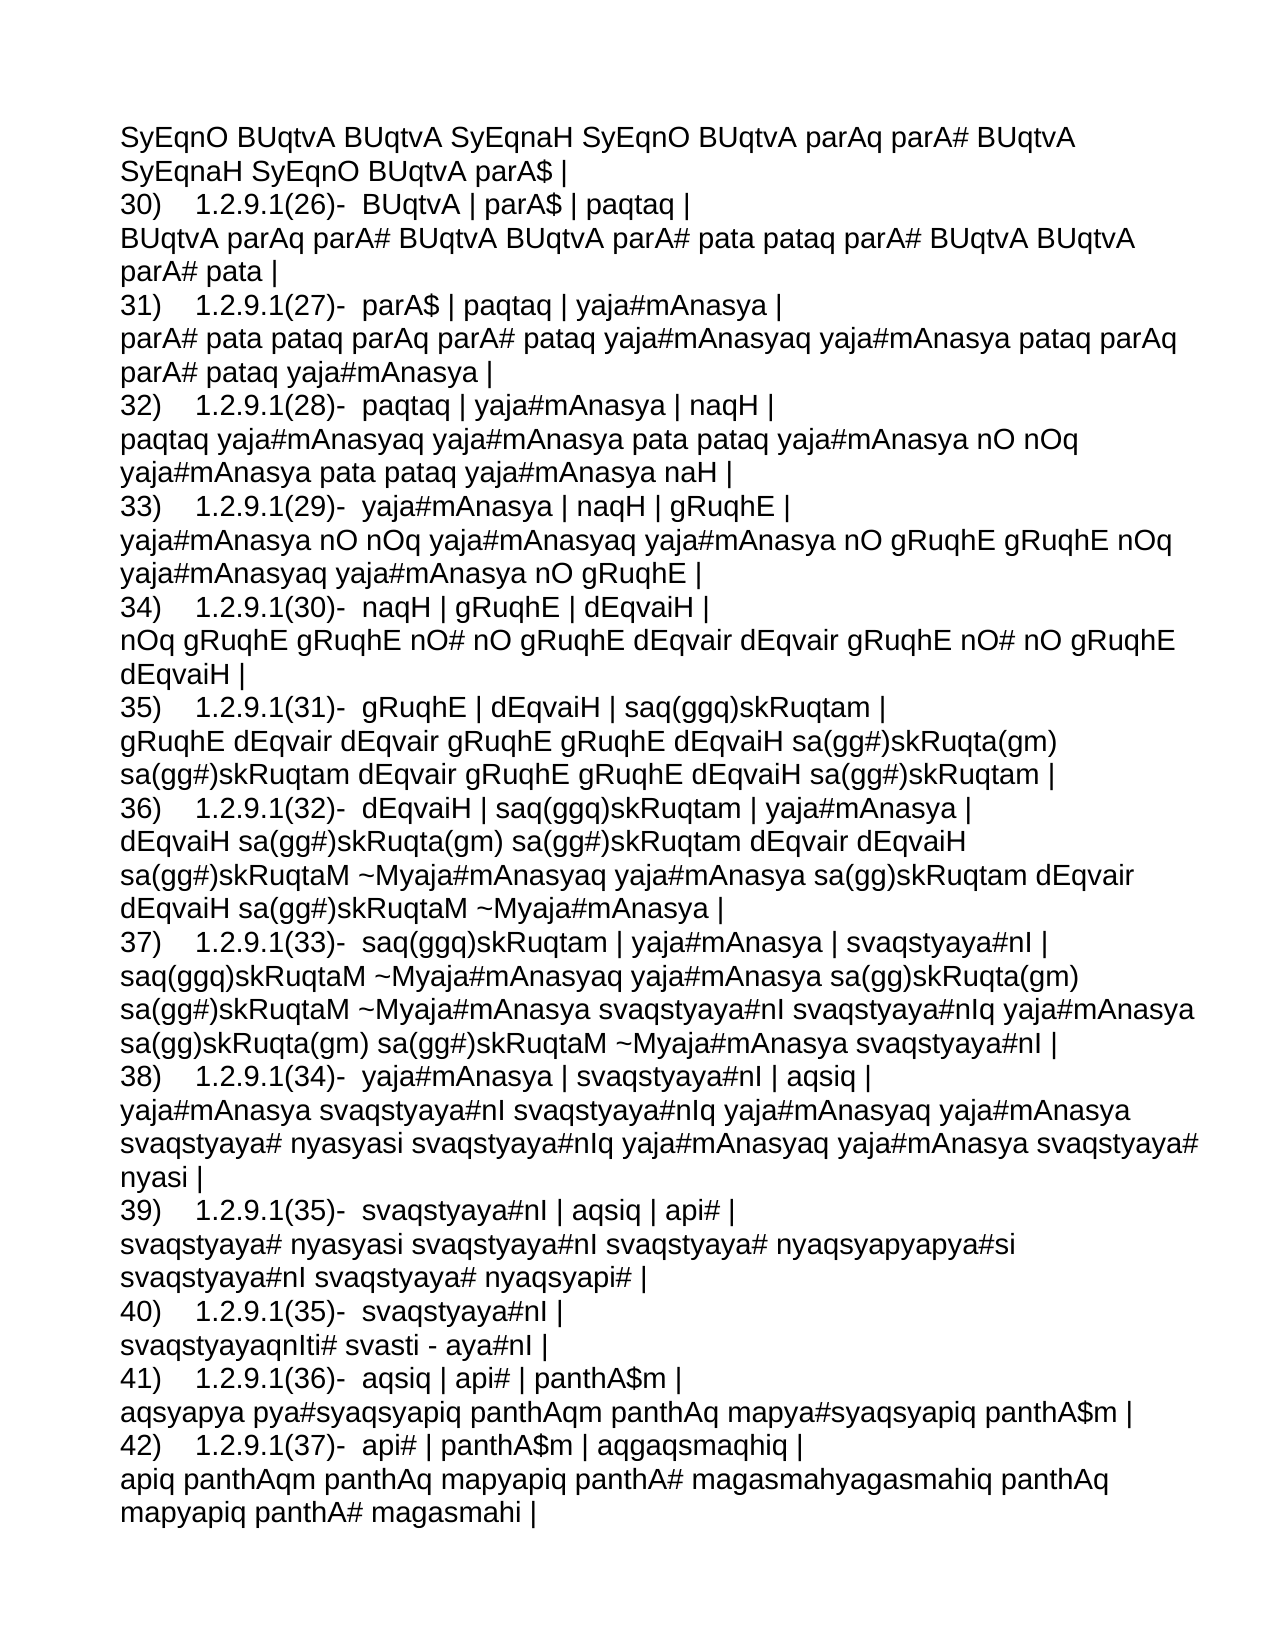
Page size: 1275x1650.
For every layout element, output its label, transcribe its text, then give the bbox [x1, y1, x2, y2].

text 36) 1.2.9.1(32)- dEqvaiH | saq(ggq)skRuqtam | yaja#mAnasya | [120, 791, 1200, 824]
text 31) 1.2.9.1(27)- parA$ | paqtaq | yaja#mAnasya | [120, 288, 1200, 321]
text 32) 1.2.9.1(28)- paqtaq | yaja#mAnasya | naqH | [120, 388, 1200, 422]
text dEqvaiH sa(gg#)skRuqta(gm) sa(gg#)skRuqtam dEqvair dEqvaiH sa(gg#)skRuqtaM ~Myaja#mAnasyaq yaja#mAnasya sa(gg)skRuqtam dEqvair dEqvaiH sa(gg#)skRuqtaM ~Myaja#mAnasya | [120, 824, 1200, 925]
text 30) 1.2.9.1(26)- BUqtvA | parA$ | paqtaq | [120, 187, 1200, 221]
text 34) 1.2.9.1(30)- naqH | gRuqhE | dEqvaiH | [120, 589, 1200, 623]
text svaqstyayaqnIti# svasti - aya#nI | [120, 1327, 1200, 1361]
text SyEqnO BUqtvA BUqtvA SyEqnaH SyEqnO BUqtvA parAq parA# BUqtvA SyEqnaH SyEqnO BUqtvA parA$ | [120, 120, 1200, 187]
text aqsyapya pya#syaqsyapiq panthAqm panthAq mapya#syaqsyapiq panthA$m | [120, 1394, 1200, 1428]
text gRuqhE dEqvair dEqvair gRuqhE gRuqhE dEqvaiH sa(gg#)skRuqta(gm) sa(gg#)skRuqtam dEqvair gRuqhE gRuqhE dEqvaiH sa(gg#)skRuqtam | [120, 724, 1200, 791]
text 41) 1.2.9.1(36)- aqsiq | api# | panthA$m | [120, 1361, 1200, 1394]
text yaja#mAnasya nO nOq yaja#mAnasyaq yaja#mAnasya nO gRuqhE gRuqhE nOq yaja#mAnasyaq yaja#mAnasya nO gRuqhE | [120, 522, 1200, 589]
text nOq gRuqhE gRuqhE nO# nO gRuqhE dEqvair dEqvair gRuqhE nO# nO gRuqhE dEqvaiH | [120, 623, 1200, 690]
text paqtaq yaja#mAnasyaq yaja#mAnasya pata pataq yaja#mAnasya nO nOq yaja#mAnasya pata pataq yaja#mAnasya naH | [120, 422, 1200, 489]
text 33) 1.2.9.1(29)- yaja#mAnasya | naqH | gRuqhE | [120, 489, 1200, 522]
text parA# pata pataq parAq parA# pataq yaja#mAnasyaq yaja#mAnasya pataq parAq parA# pataq yaja#mAnasya | [120, 321, 1200, 388]
text 39) 1.2.9.1(35)- svaqstyaya#nI | aqsiq | api# | [120, 1193, 1200, 1227]
text svaqstyaya# nyasyasi svaqstyaya#nI svaqstyaya# nyaqsyapyapya#si svaqstyaya#nI svaqstyaya# nyaqsyapi# | [120, 1227, 1200, 1294]
text BUqtvA parAq parA# BUqtvA BUqtvA parA# pata pataq parA# BUqtvA BUqtvA parA# pata | [120, 221, 1200, 288]
text 37) 1.2.9.1(33)- saq(ggq)skRuqtam | yaja#mAnasya | svaqstyaya#nI | [120, 925, 1200, 958]
text saq(ggq)skRuqtaM ~Myaja#mAnasyaq yaja#mAnasya sa(gg)skRuqta(gm) sa(gg#)skRuqtaM ~Myaja#mAnasya svaqstyaya#nI svaqstyaya#nIq yaja#mAnasya sa(gg)skRuqta(gm) sa(gg#)skRuqtaM ~Myaja#mAnasya svaqstyaya#nI | [120, 958, 1200, 1059]
text 38) 1.2.9.1(34)- yaja#mAnasya | svaqstyaya#nI | aqsiq | [120, 1059, 1200, 1093]
text yaja#mAnasya svaqstyaya#nI svaqstyaya#nIq yaja#mAnasyaq yaja#mAnasya svaqstyaya# nyasyasi svaqstyaya#nIq yaja#mAnasyaq yaja#mAnasya svaqstyaya# nyasi | [120, 1093, 1200, 1193]
text 40) 1.2.9.1(35)- svaqstyaya#nI | [120, 1294, 1200, 1327]
text 42) 1.2.9.1(37)- api# | panthA$m | aqgaqsmaqhiq | [120, 1428, 1200, 1462]
text apiq panthAqm panthAq mapyapiq panthA# magasmahyagasmahiq panthAq mapyapiq panthA# magasmahi | [120, 1462, 1200, 1529]
text 35) 1.2.9.1(31)- gRuqhE | dEqvaiH | saq(ggq)skRuqtam | [120, 690, 1200, 724]
